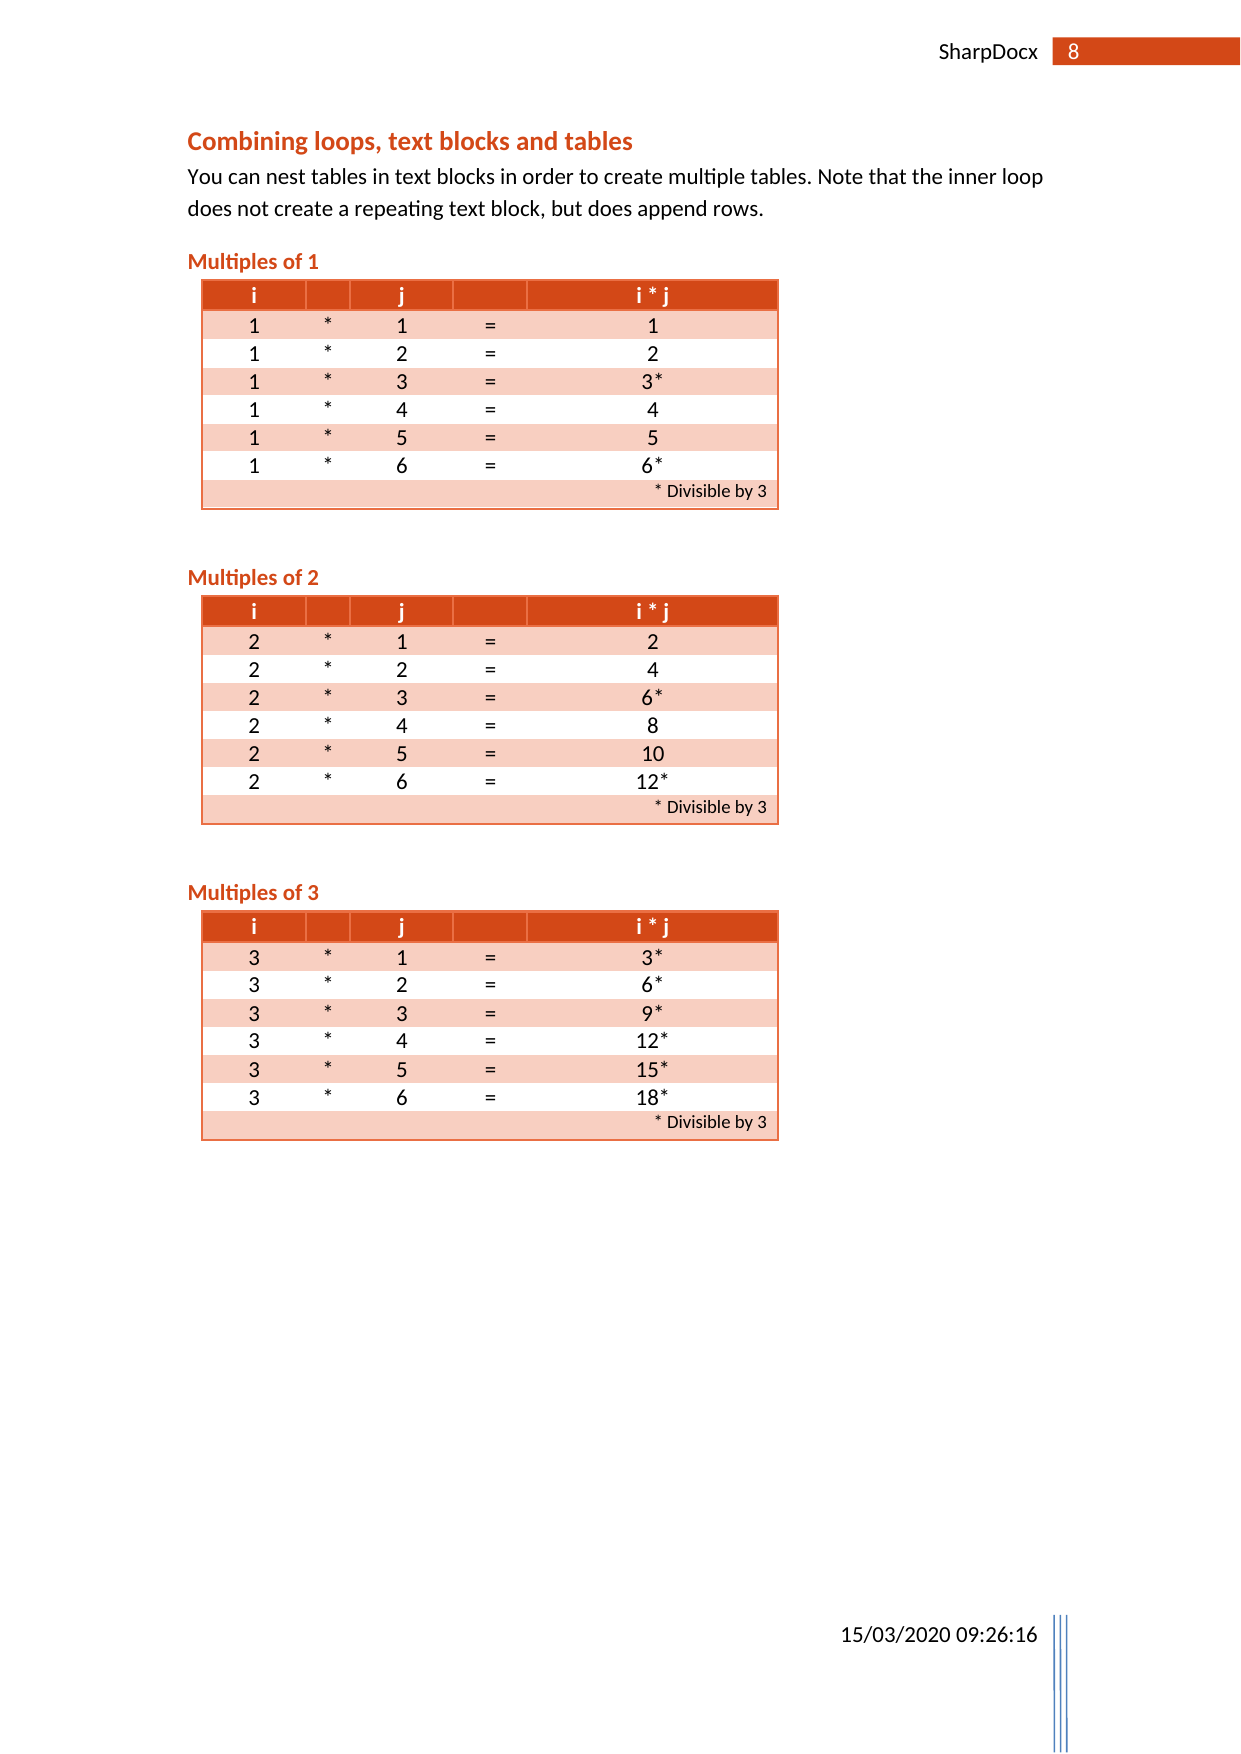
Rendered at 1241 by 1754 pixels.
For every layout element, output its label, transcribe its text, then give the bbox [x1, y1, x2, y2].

table_cell 2 [203, 767, 306, 795]
table_cell [350, 795, 453, 823]
table_cell * [306, 1055, 350, 1083]
table_cell 1 [350, 311, 453, 339]
table_cell 1 [350, 627, 453, 655]
subtitle Multiples of 2 [187, 563, 1053, 591]
table_header i [203, 913, 305, 941]
subtitle Multiples of 1 [187, 247, 1053, 275]
table_cell * [306, 1083, 350, 1111]
table_cell 5 [350, 1055, 453, 1083]
table_header i * j [528, 281, 777, 309]
table_cell * [306, 424, 350, 451]
table_cell * [306, 451, 350, 479]
table_header i * j [528, 913, 777, 941]
table_cell 2 [203, 627, 306, 655]
table_cell 12* [527, 1027, 777, 1055]
table_cell [203, 480, 306, 507]
table_cell 3 [203, 999, 306, 1027]
table_cell * [306, 627, 350, 655]
table_header j [351, 913, 452, 941]
table_cell [203, 795, 306, 823]
table_cell 3* [527, 368, 777, 395]
table_cell 6* [527, 971, 777, 999]
table_header j [351, 281, 452, 309]
table_cell 1 [203, 424, 306, 451]
table_header [454, 597, 526, 625]
table_cell [350, 1111, 453, 1139]
table_cell 3 [203, 1027, 306, 1055]
table_cell * [306, 711, 350, 739]
table_cell 6 [350, 451, 453, 479]
table_cell 3 [203, 971, 306, 999]
table_cell 1 [203, 339, 306, 367]
table_cell [203, 1111, 306, 1139]
table_cell * [306, 683, 350, 711]
table_cell = [453, 655, 527, 683]
table_cell 15* [527, 1055, 777, 1083]
table_cell 4 [527, 655, 777, 683]
subtitle Combining loops, text blocks and tables [187, 124, 1053, 157]
table_cell 1 [203, 451, 306, 479]
table_cell * [306, 395, 350, 423]
table_cell = [453, 999, 527, 1027]
table_cell * [306, 655, 350, 683]
table_cell = [453, 424, 527, 451]
table_cell 2 [350, 655, 453, 683]
table_cell * [306, 971, 350, 999]
table_cell 3 [350, 999, 453, 1027]
table_cell 10 [527, 739, 777, 767]
table_cell 18* [527, 1083, 777, 1111]
table_cell [306, 1111, 350, 1139]
table_cell * [306, 368, 350, 395]
table_cell 2 [203, 711, 306, 739]
table_cell 4 [350, 395, 453, 423]
table_cell * [306, 943, 350, 971]
table_cell 8 [527, 711, 777, 739]
table_cell 5 [350, 739, 453, 767]
table_cell 1 [203, 368, 306, 395]
table_cell * Divisible by 3 [527, 1111, 777, 1139]
table_cell 1 [350, 943, 453, 971]
table_cell = [453, 971, 527, 999]
table_header i * j [528, 597, 777, 625]
table_cell 6* [527, 683, 777, 711]
table_cell 3 [203, 1083, 306, 1111]
table_cell 2 [527, 339, 777, 367]
table_cell 3 [203, 1055, 306, 1083]
table_cell = [453, 451, 527, 479]
text You can nest tables in text blocks in order to create multiple tables. Note that the inner loop does not create a repeating text block, but does append rows. [187, 162, 1053, 222]
table_cell 3 [203, 943, 306, 971]
table_cell 6 [350, 1083, 453, 1111]
table_cell 2 [203, 683, 306, 711]
table_cell = [453, 711, 527, 739]
table_cell [453, 1111, 527, 1139]
table_cell * Divisible by 3 [527, 795, 777, 823]
table_cell = [453, 739, 527, 767]
table_header j [351, 597, 452, 625]
table_cell 6* [527, 451, 777, 479]
table_cell 2 [203, 739, 306, 767]
table_cell = [453, 1083, 527, 1111]
table_cell = [453, 1055, 527, 1083]
table_cell * [306, 339, 350, 367]
table_cell = [453, 627, 527, 655]
table_cell 5 [350, 424, 453, 451]
table_cell 1 [203, 395, 306, 423]
table_cell 3 [350, 683, 453, 711]
table_cell = [453, 767, 527, 795]
table_cell [306, 480, 350, 507]
table_cell * [306, 767, 350, 795]
table_cell 3* [527, 943, 777, 971]
table_cell 1 [203, 311, 306, 339]
table_cell * Divisible by 3 [527, 480, 777, 507]
table_cell 9* [527, 999, 777, 1027]
table_cell 2 [527, 627, 777, 655]
table_cell [350, 480, 453, 507]
table_cell 2 [350, 971, 453, 999]
table_cell [453, 480, 527, 507]
table_header [307, 281, 349, 309]
table_cell = [453, 683, 527, 711]
table_cell [453, 795, 527, 823]
table_cell = [453, 943, 527, 971]
subtitle Multiples of 3 [187, 878, 1053, 906]
table_cell * [306, 739, 350, 767]
table_header [307, 913, 349, 941]
table_header i [203, 597, 305, 625]
table_cell = [453, 368, 527, 395]
table_header [454, 913, 526, 941]
table_cell = [453, 395, 527, 423]
table_cell 2 [350, 339, 453, 367]
table_cell 4 [350, 1027, 453, 1055]
table_cell 4 [350, 711, 453, 739]
table_header i [203, 281, 305, 309]
table_cell 5 [527, 424, 777, 451]
table_header [454, 281, 526, 309]
table_cell 12* [527, 767, 777, 795]
table_cell = [453, 339, 527, 367]
table_cell = [453, 311, 527, 339]
table_cell 1 [527, 311, 777, 339]
table_cell 3 [350, 368, 453, 395]
table_cell [306, 795, 350, 823]
table_cell * [306, 311, 350, 339]
table_cell * [306, 1027, 350, 1055]
table_cell = [453, 1027, 527, 1055]
table_header [307, 597, 349, 625]
table_cell * [306, 999, 350, 1027]
table_cell 4 [527, 395, 777, 423]
table_cell 6 [350, 767, 453, 795]
table_cell 2 [203, 655, 306, 683]
